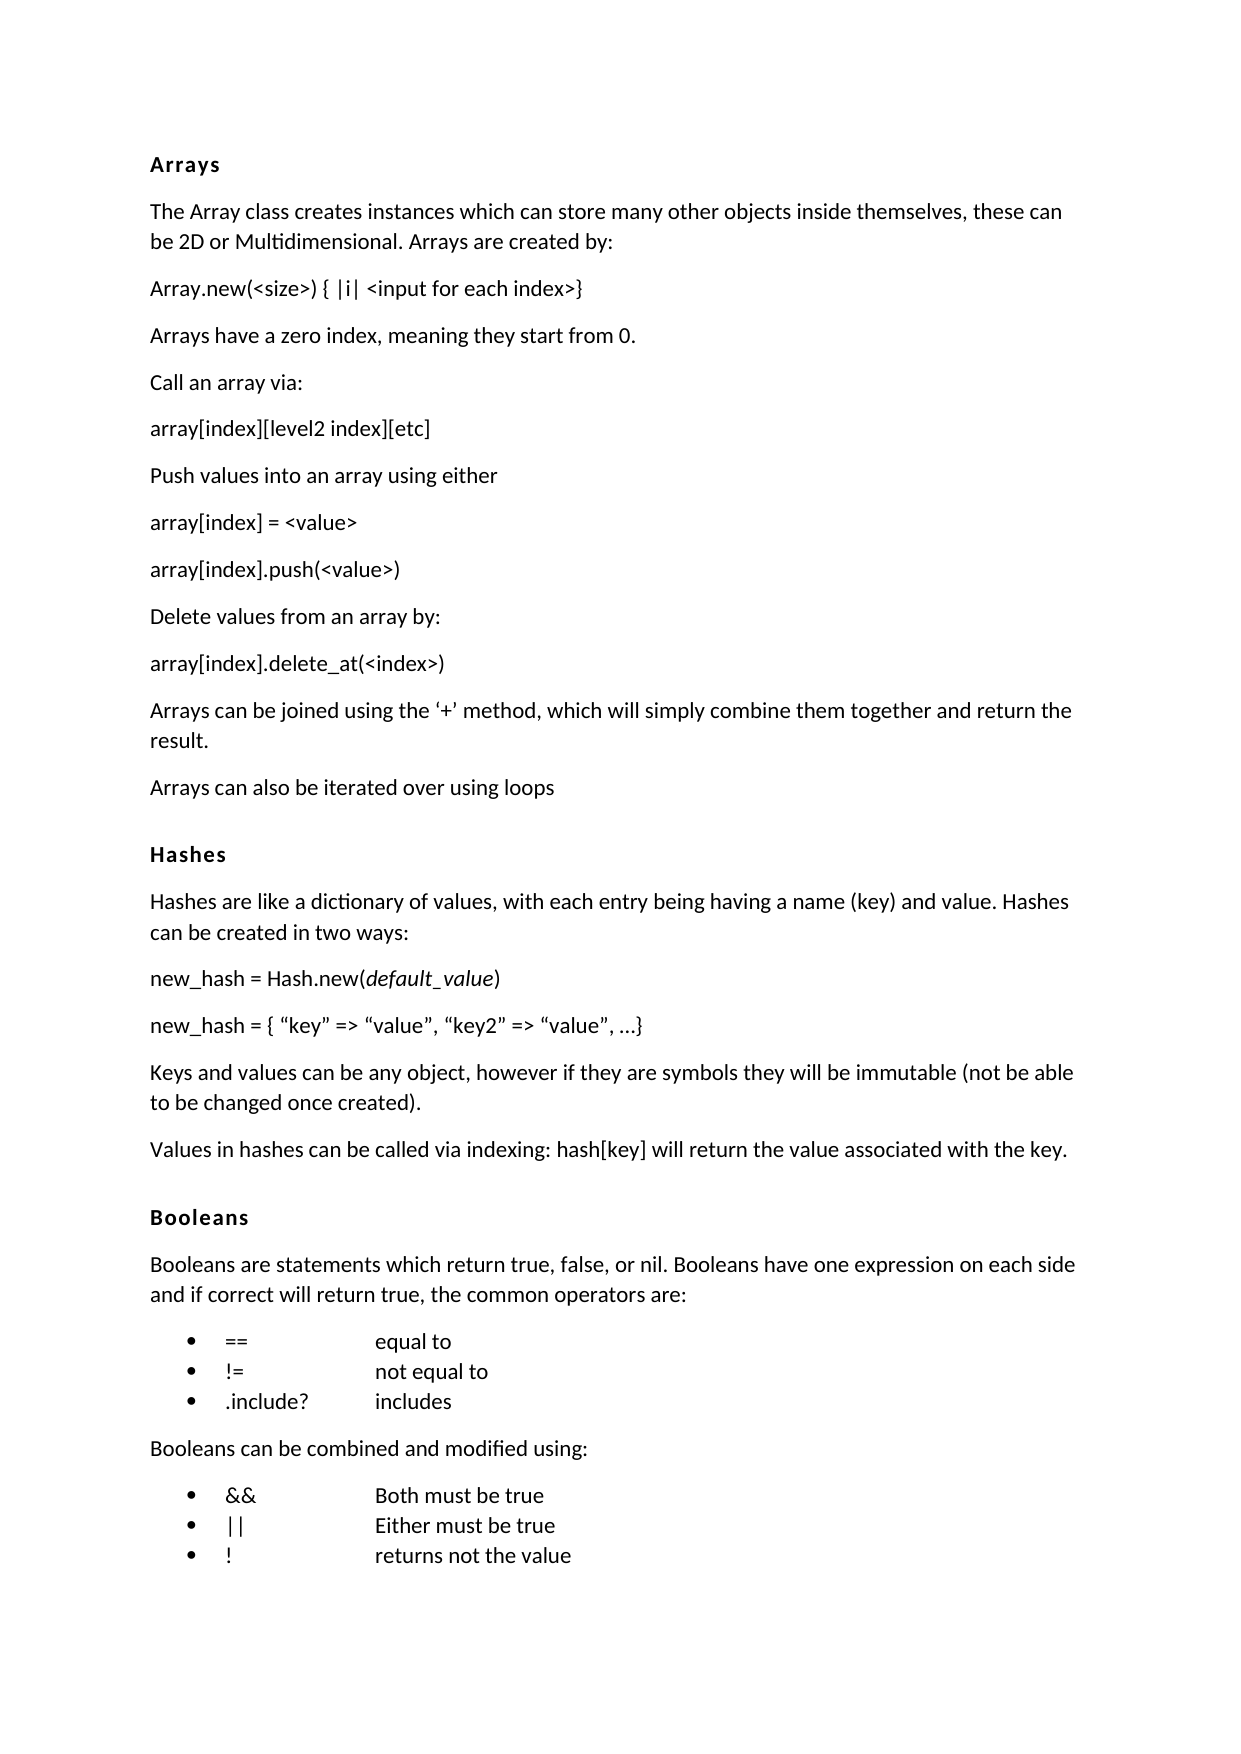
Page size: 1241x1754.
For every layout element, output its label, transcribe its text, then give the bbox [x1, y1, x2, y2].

list == equal to [187, 1327, 1090, 1355]
subtitle Arrays [150, 150, 1090, 178]
list ! returns not the value [187, 1542, 1090, 1570]
subtitle Hashes [150, 841, 1090, 869]
subtitle Booleans [150, 1203, 1090, 1231]
text Arrays have a zero index, meaning they start from 0. [150, 321, 1090, 349]
text The Array class creates instances which can store many other objects inside themselves, these can be 2D or Multidimensional. Arrays are created by: [150, 197, 1090, 255]
text Hashes are like a dictionary of values, with each entry being having a name (key) and value. Hashes can be created in two ways: [150, 887, 1090, 946]
text array[index] = <value> [150, 508, 1090, 536]
text Arrays can also be iterated over using loops [150, 773, 1090, 801]
text Call an array via: [150, 368, 1090, 396]
list || Either must be true [187, 1511, 1090, 1539]
text Push values into an array using either [150, 461, 1090, 489]
list .include? includes [187, 1387, 1090, 1416]
text Booleans are statements which return true, false, or nil. Booleans have one expression on each side and if correct will return true, the common operators are: [150, 1250, 1090, 1308]
text Booleans can be combined and modified using: [150, 1434, 1090, 1462]
text new_hash = { “key” => “value”, “key2” => “value”, …} [150, 1011, 1090, 1039]
text array[index].delete_at(<index>) [150, 649, 1090, 677]
text new_hash = Hash.new(default_value) [150, 964, 1090, 993]
text Keys and values can be any object, however if they are symbols they will be immutable (not be able to be changed once created). [150, 1058, 1090, 1117]
list != not equal to [187, 1357, 1090, 1385]
text Arrays can be joined using the ‘+’ method, which will simply combine them together and return the result. [150, 696, 1090, 754]
text Array.new(<size>) { |i| <input for each index>} [150, 274, 1090, 302]
list && Both must be true [187, 1481, 1090, 1509]
text array[index].push(<value>) [150, 555, 1090, 583]
text Values in hashes can be called via indexing: hash[key] will return the value associated with the key. [150, 1135, 1090, 1163]
text Delete values from an array by: [150, 602, 1090, 630]
text array[index][level2 index][etc] [150, 414, 1090, 443]
